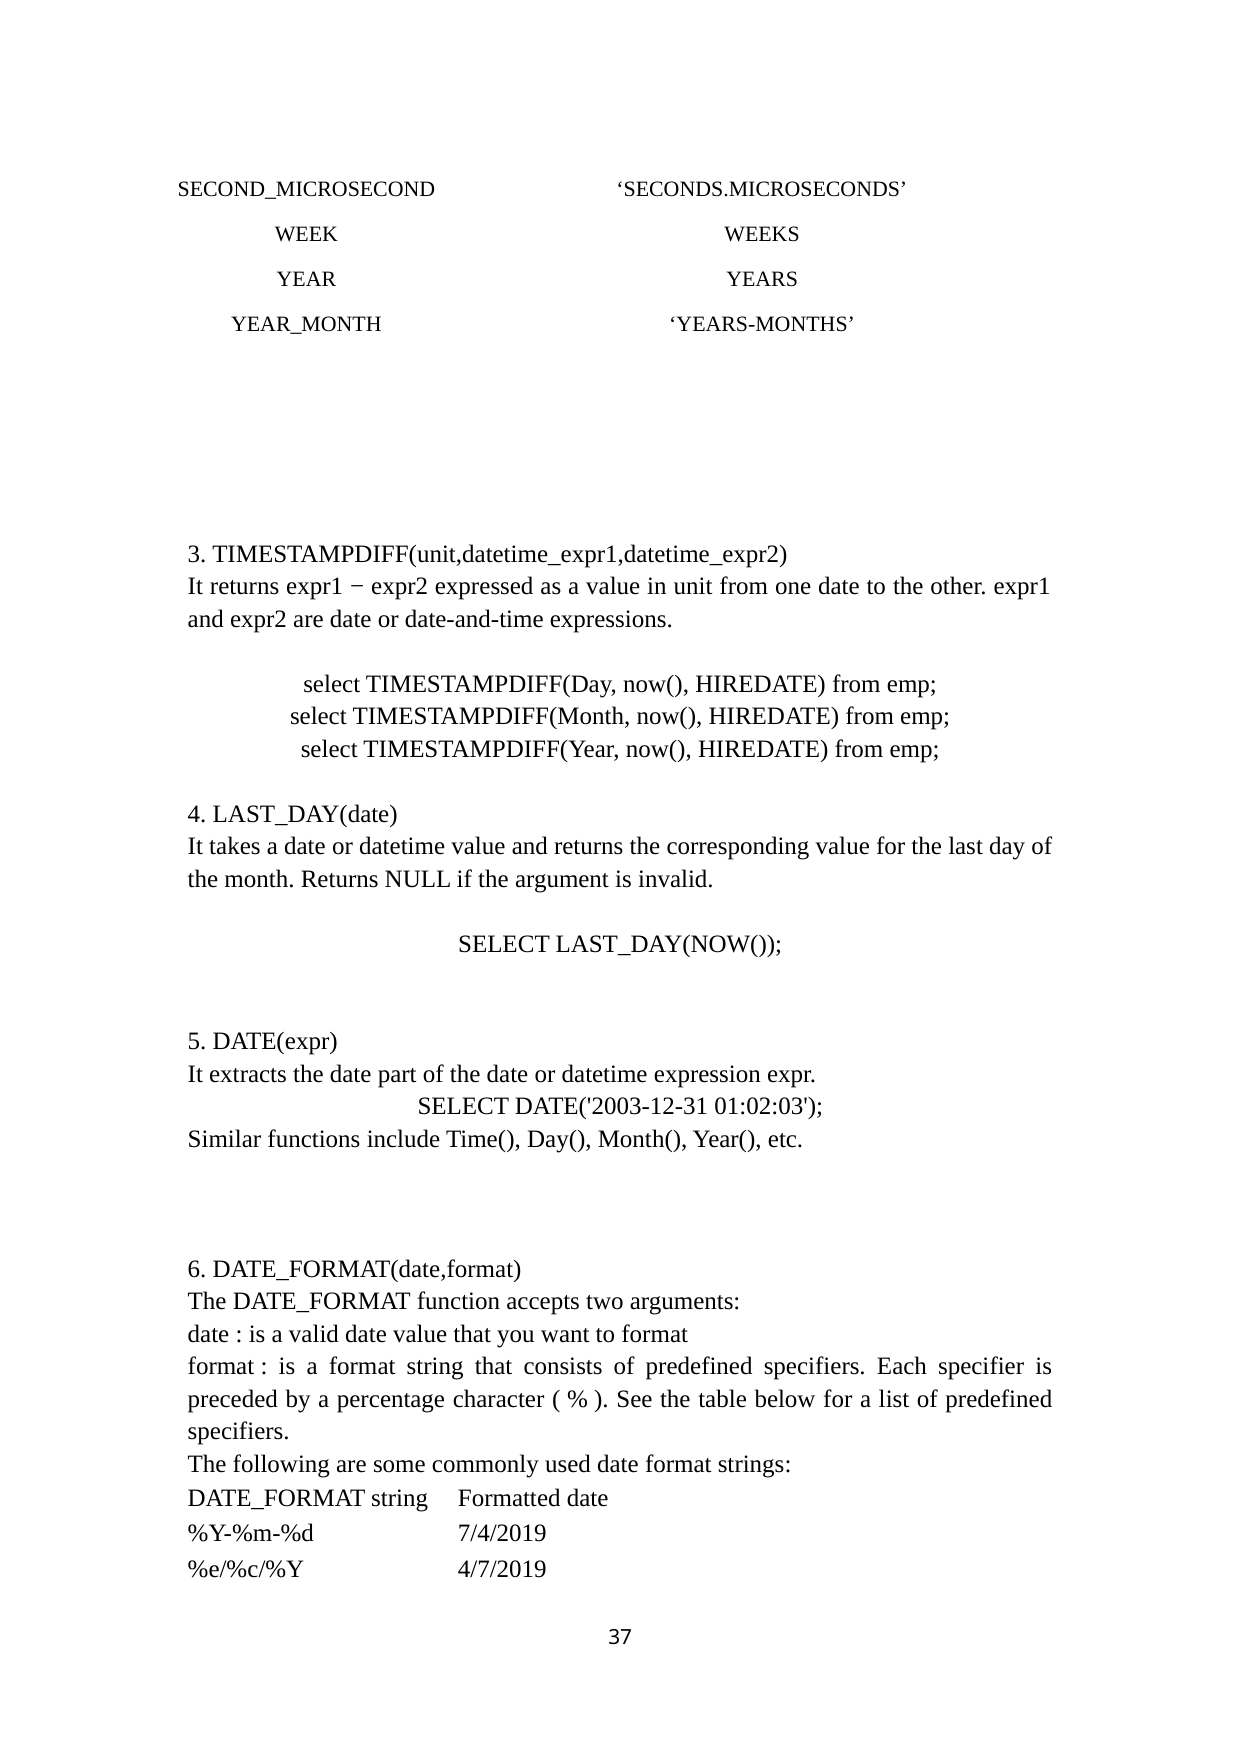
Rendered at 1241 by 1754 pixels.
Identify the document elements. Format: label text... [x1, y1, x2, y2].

text format : is a format string that consists of predefined specifiers. Each specifier is preceded by a percentage character ( % ). See the table below for a list of predefined specifiers. [187, 1349, 1053, 1447]
table_cell ‘YEARS-MONTHS’ [456, 297, 1076, 342]
table_header Formatted date [456, 1480, 795, 1515]
text 5. DATE(expr) [187, 1024, 1053, 1057]
table_cell %e/%c/%Y [186, 1551, 456, 1586]
table_cell WEEK [165, 207, 456, 252]
text 3. TIMESTAMPDIFF(unit,datetime_expr1,datetime_expr2) [187, 537, 1053, 569]
table_header DATE_FORMAT string [186, 1480, 456, 1515]
table_cell 4/7/2019 [456, 1551, 795, 1586]
text Similar functions include Time(), Day(), Month(), Year(), etc. [187, 1122, 1053, 1154]
table_cell YEARS [456, 252, 1076, 297]
text select TIMESTAMPDIFF(Day, now(), HIREDATE) from emp; [187, 667, 1053, 699]
text date : is a valid date value that you want to format [187, 1317, 1053, 1349]
text SELECT DATE('2003-12-31 01:02:03'); [187, 1089, 1053, 1122]
text 6. DATE_FORMAT(date,format) [187, 1252, 1053, 1284]
text SELECT LAST_DAY(NOW()); [187, 927, 1053, 959]
table_cell YEAR_MONTH [165, 297, 456, 342]
text It returns expr1 − expr2 expressed as a value in unit from one date to the other. expr1 and expr2 are date or date-and-time expressions. [187, 569, 1053, 634]
table_cell 7/4/2019 [456, 1515, 795, 1551]
table_cell SECOND_MICROSECOND [165, 162, 456, 207]
text The DATE_FORMAT function accepts two arguments: [187, 1284, 1053, 1317]
text 4. LAST_DAY(date) [187, 797, 1053, 829]
table_cell %Y-%m-%d [186, 1515, 456, 1551]
table_cell YEAR [165, 252, 456, 297]
text select TIMESTAMPDIFF(Year, now(), HIREDATE) from emp; [187, 732, 1053, 764]
text select TIMESTAMPDIFF(Month, now(), HIREDATE) from emp; [187, 699, 1053, 732]
text It extracts the date part of the date or datetime expression expr. [187, 1057, 1053, 1089]
table_cell WEEKS [456, 207, 1076, 252]
text The following are some commonly used date format strings: [187, 1447, 1053, 1479]
text It takes a date or datetime value and returns the corresponding value for the last day of the month. Returns NULL if the argument is invalid. [187, 829, 1053, 894]
table_cell ‘SECONDS.MICROSECONDS’ [456, 162, 1076, 207]
